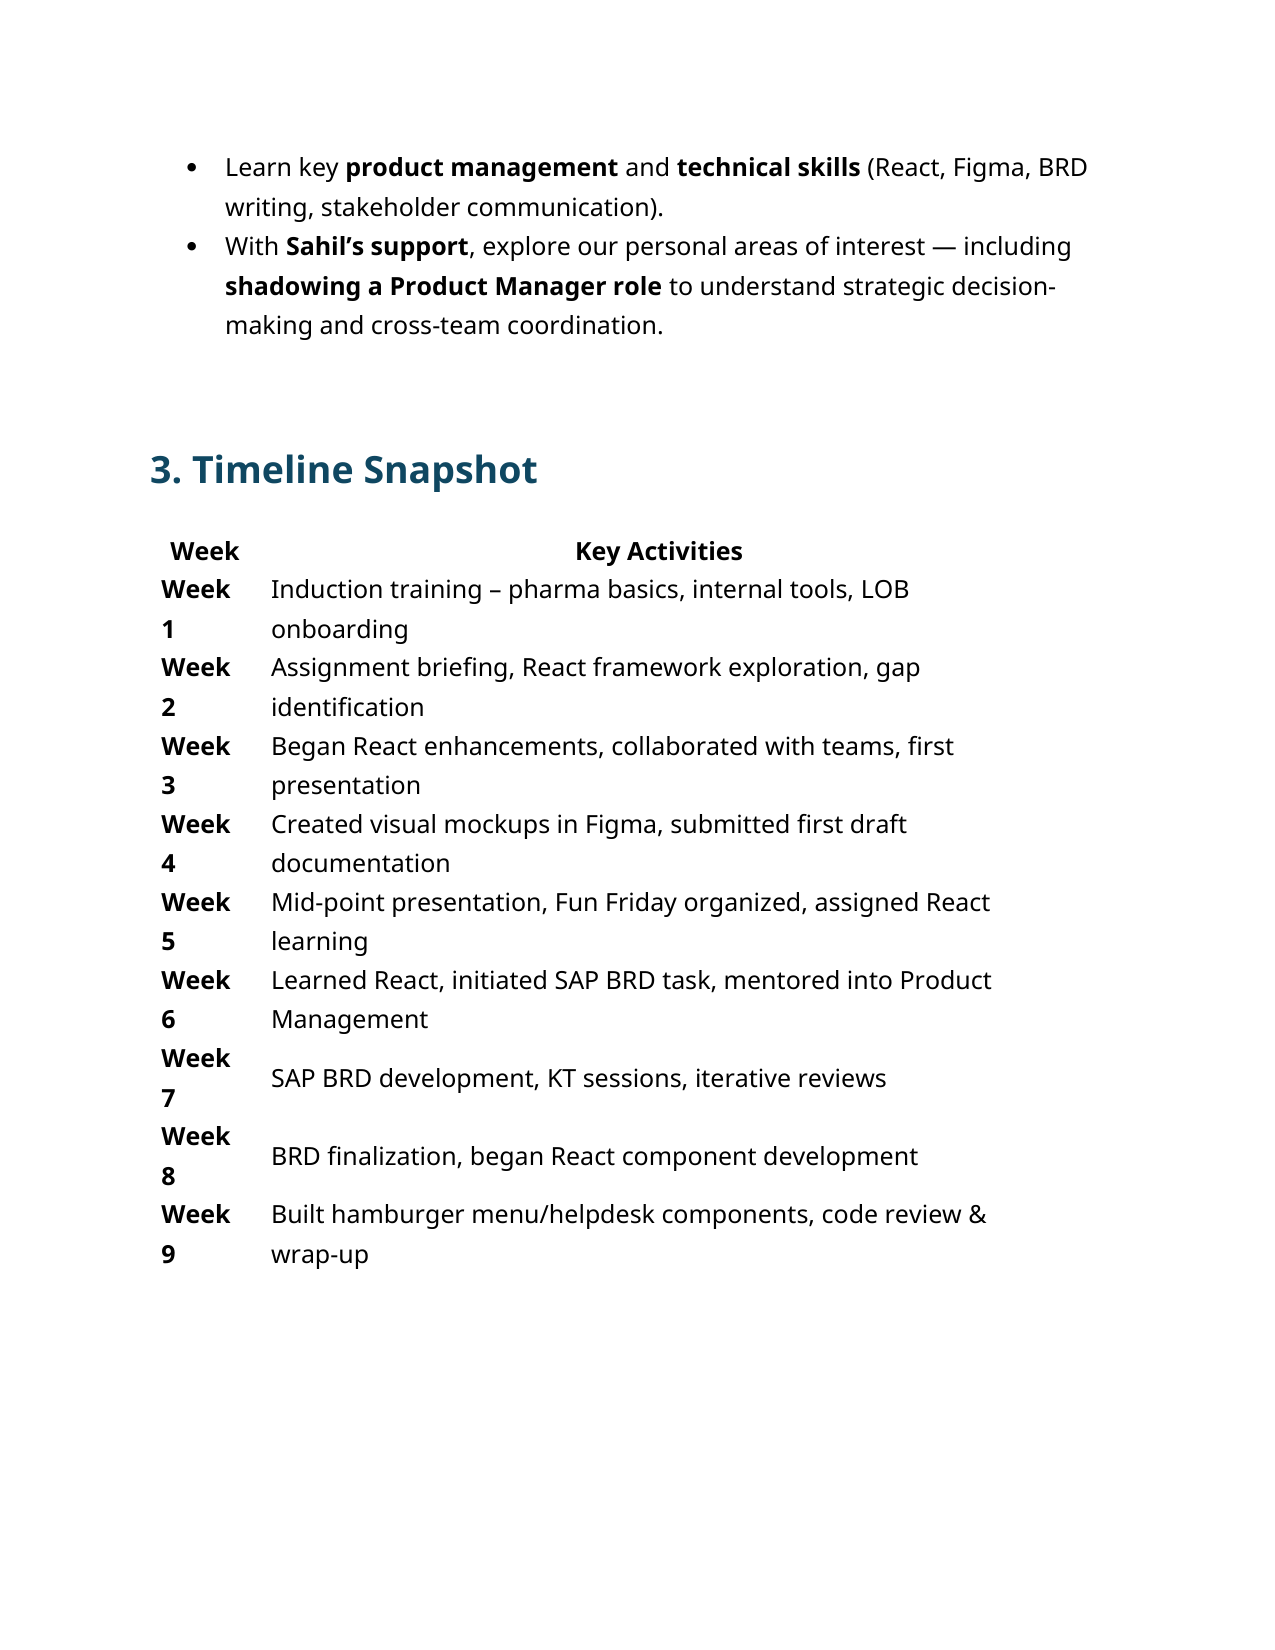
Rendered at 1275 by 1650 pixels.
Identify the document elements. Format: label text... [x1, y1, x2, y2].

table_cell Week 8 [150, 1119, 259, 1197]
table_cell Learned React, initiated SAP BRD task, mentored into Product Management [260, 963, 1059, 1041]
table_cell Week 1 [150, 572, 259, 650]
table_header Key Activities [260, 533, 1059, 572]
table_cell Assignment briefing, React framework exploration, gap identification [260, 650, 1059, 728]
subtitle 3. Timeline Snapshot [150, 443, 1125, 494]
table_cell SAP BRD development, KT sessions, iterative reviews [260, 1041, 1059, 1119]
table_cell Week 7 [150, 1041, 259, 1119]
list Learn key product management and technical skills (React, Figma, BRD writing, stakeholder communication). [187, 150, 1125, 223]
table_cell Mid-point presentation, Fun Friday organized, assigned React learning [260, 885, 1059, 963]
table_cell Created visual mockups in Figma, submitted first draft documentation [260, 806, 1059, 884]
table_cell Began React enhancements, collaborated with teams, first presentation [260, 728, 1059, 806]
table_cell Week 2 [150, 650, 259, 728]
table_cell Induction training – pharma basics, internal tools, LOB onboarding [260, 572, 1059, 650]
table_cell Week 4 [150, 806, 259, 884]
table_cell Week 9 [150, 1197, 259, 1275]
table_cell BRD finalization, began React component development [260, 1119, 1059, 1197]
list With Sahil’s support, explore our personal areas of interest — including shadowing a Product Manager role to understand strategic decision-making and cross-team coordination. [187, 229, 1125, 342]
table_cell Built hamburger menu/helpdesk components, code review & wrap-up [260, 1197, 1059, 1275]
table_cell Week 6 [150, 963, 259, 1041]
table_header Week [150, 533, 259, 572]
table_cell Week 3 [150, 728, 259, 806]
table_cell Week 5 [150, 885, 259, 963]
